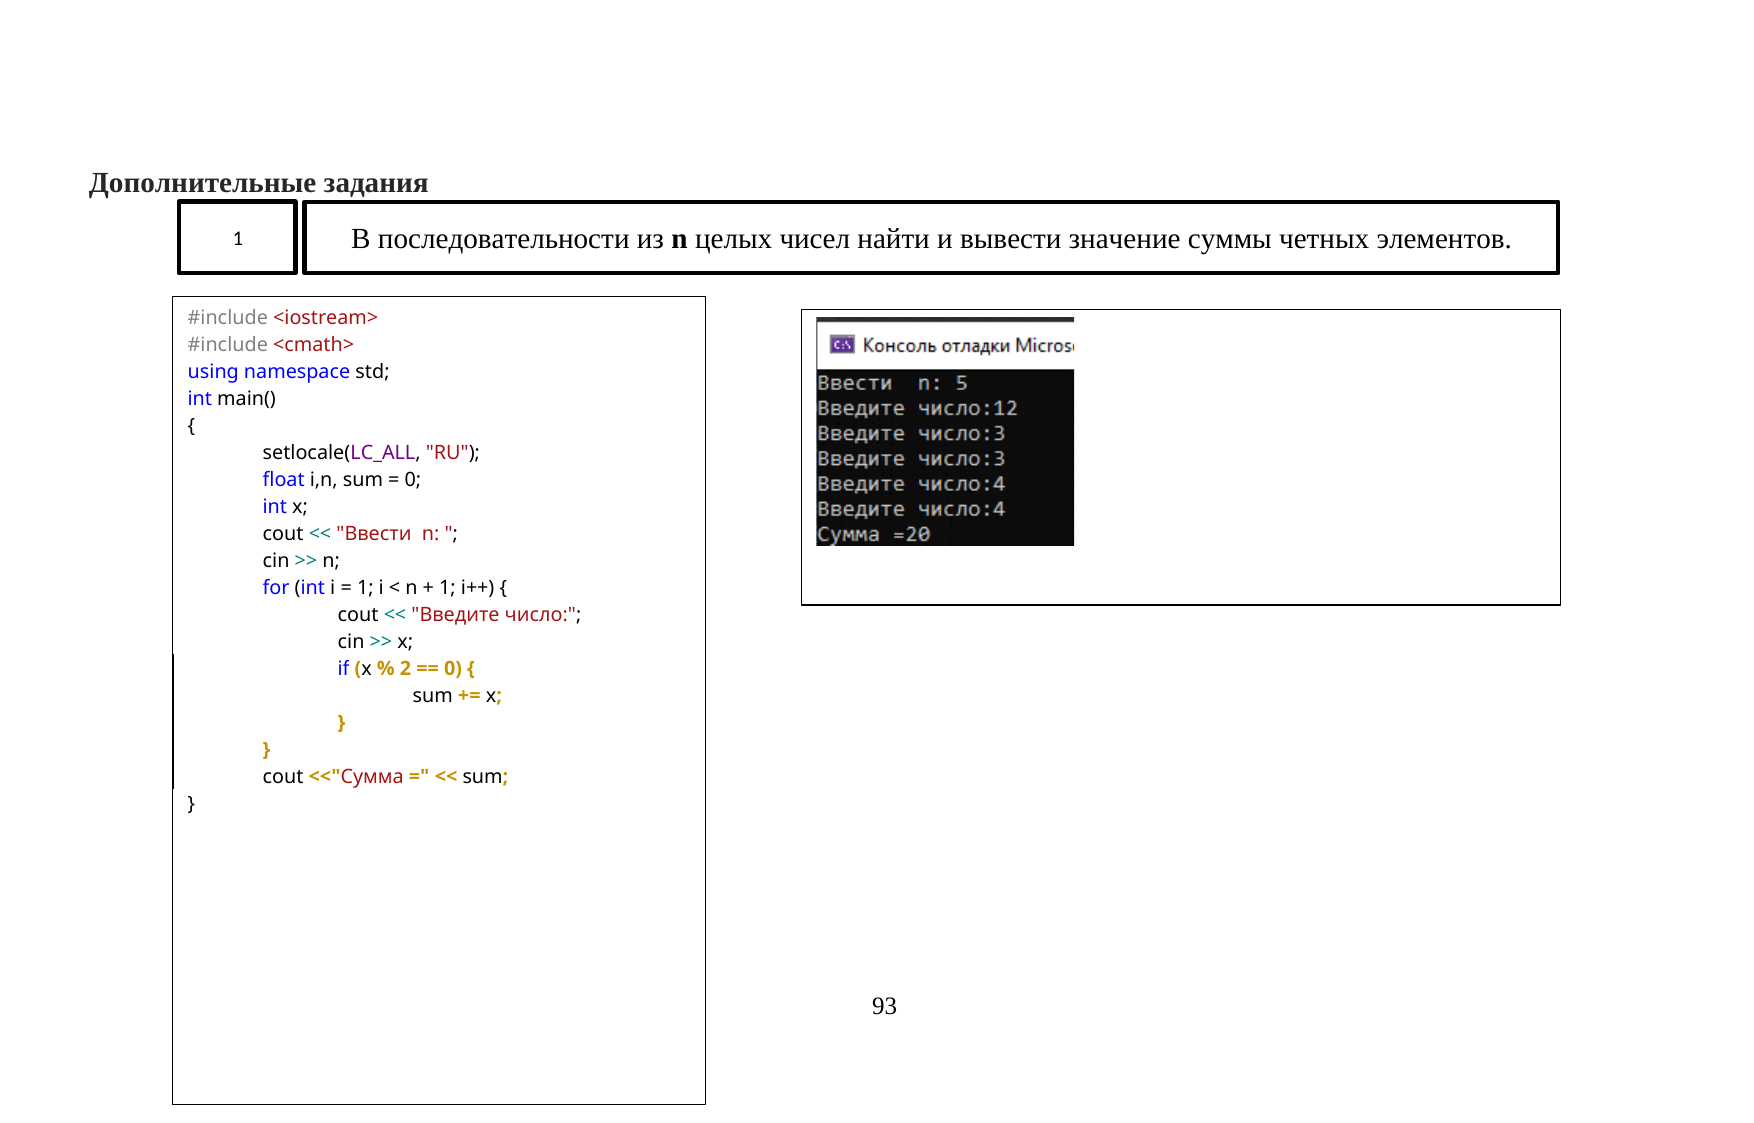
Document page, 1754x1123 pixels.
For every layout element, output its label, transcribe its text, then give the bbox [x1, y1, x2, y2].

subtitle Дополнительные задания [89, 165, 1665, 198]
picture [816, 317, 1075, 546]
